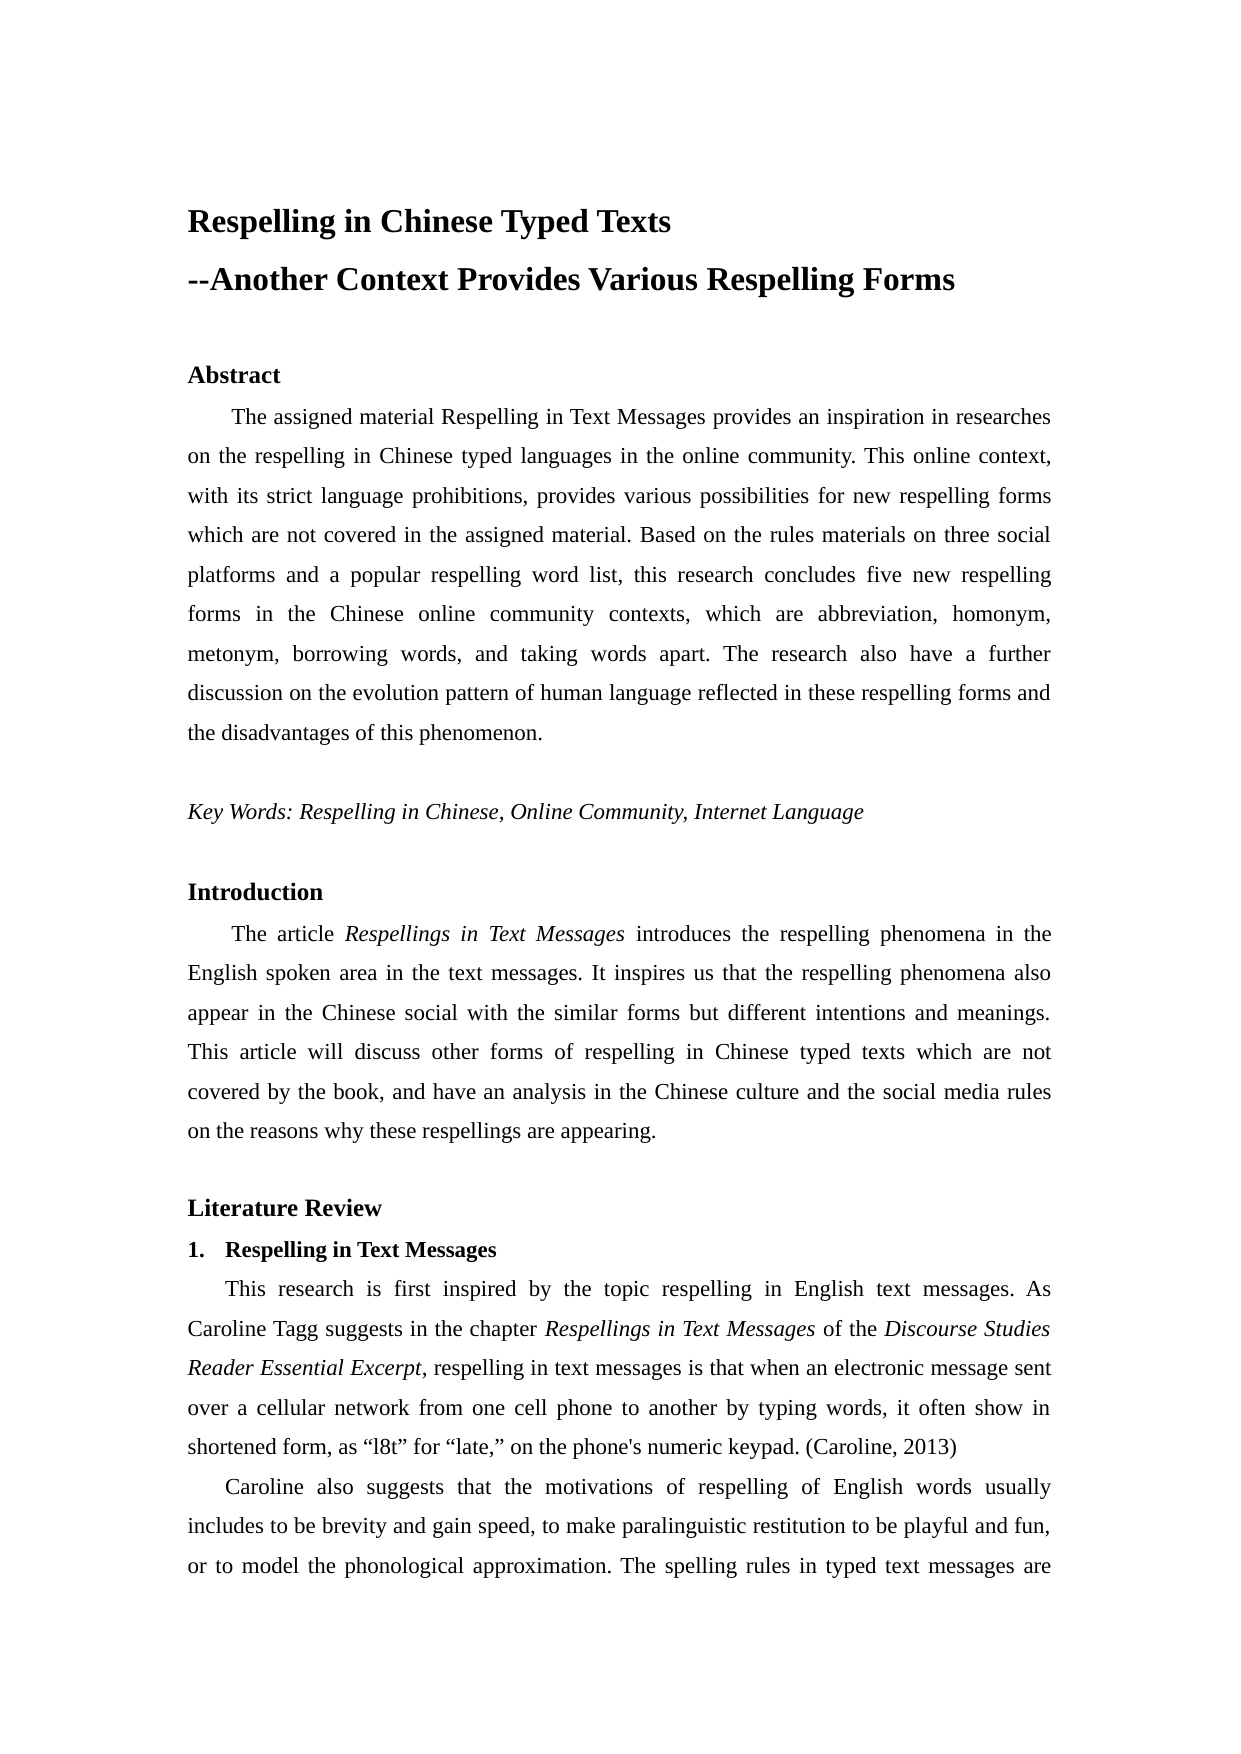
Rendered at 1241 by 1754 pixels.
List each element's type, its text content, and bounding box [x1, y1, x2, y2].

text The article Respellings in Text Messages introduces the respelling phenomena in the English spoken area in the text messages. It inspires us that the respelling phenomena also appear in the Chinese social with the similar forms but different intentions and meanings. This article will discuss other forms of respelling in Chinese typed texts which are not covered by the book, and have an analysis in the Chinese culture and the social media rules on the reasons why these respellings are appearing. [187, 920, 1053, 1143]
text --Another Context Provides Various Respelling Forms [187, 259, 1053, 297]
text Literature Review [187, 1193, 1053, 1221]
list Respelling in Text Messages [187, 1236, 1053, 1262]
text The assigned material Respelling in Text Messages provides an inspiration in researches on the respelling in Chinese typed languages in the online community. This online context, with its strict language prohibitions, provides various possibilities for new respelling forms which are not covered in the assigned material. Based on the rules materials on three social platforms and a popular respelling word list, this research concludes five new respelling forms in the Chinese online community contexts, which are abbreviation, homonym, metonym, borrowing words, and taking words apart. The research also have a further discussion on the evolution pattern of human language reflected in these respelling forms and the disadvantages of this phenomenon. [187, 403, 1053, 745]
text Key Words: Respelling in Chinese, Online Community, Internet Language [187, 798, 1053, 824]
text Abstract [187, 360, 1053, 388]
text This research is first inspired by the topic respelling in English text messages. As Caroline Tagg suggests in the chapter Respellings in Text Messages of the Discourse Studies Reader Essential Excerpt, respelling in text messages is that when an electronic message sent over a cellular network from one cell phone to another by typing words, it often show in shortened form, as “l8t” for “late,” on the phone's numeric keypad. (Caroline, 2013) [187, 1275, 1053, 1459]
text Respelling in Chinese Typed Texts [187, 202, 1053, 240]
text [187, 1473, 1053, 1578]
text Introduction [187, 877, 1053, 905]
